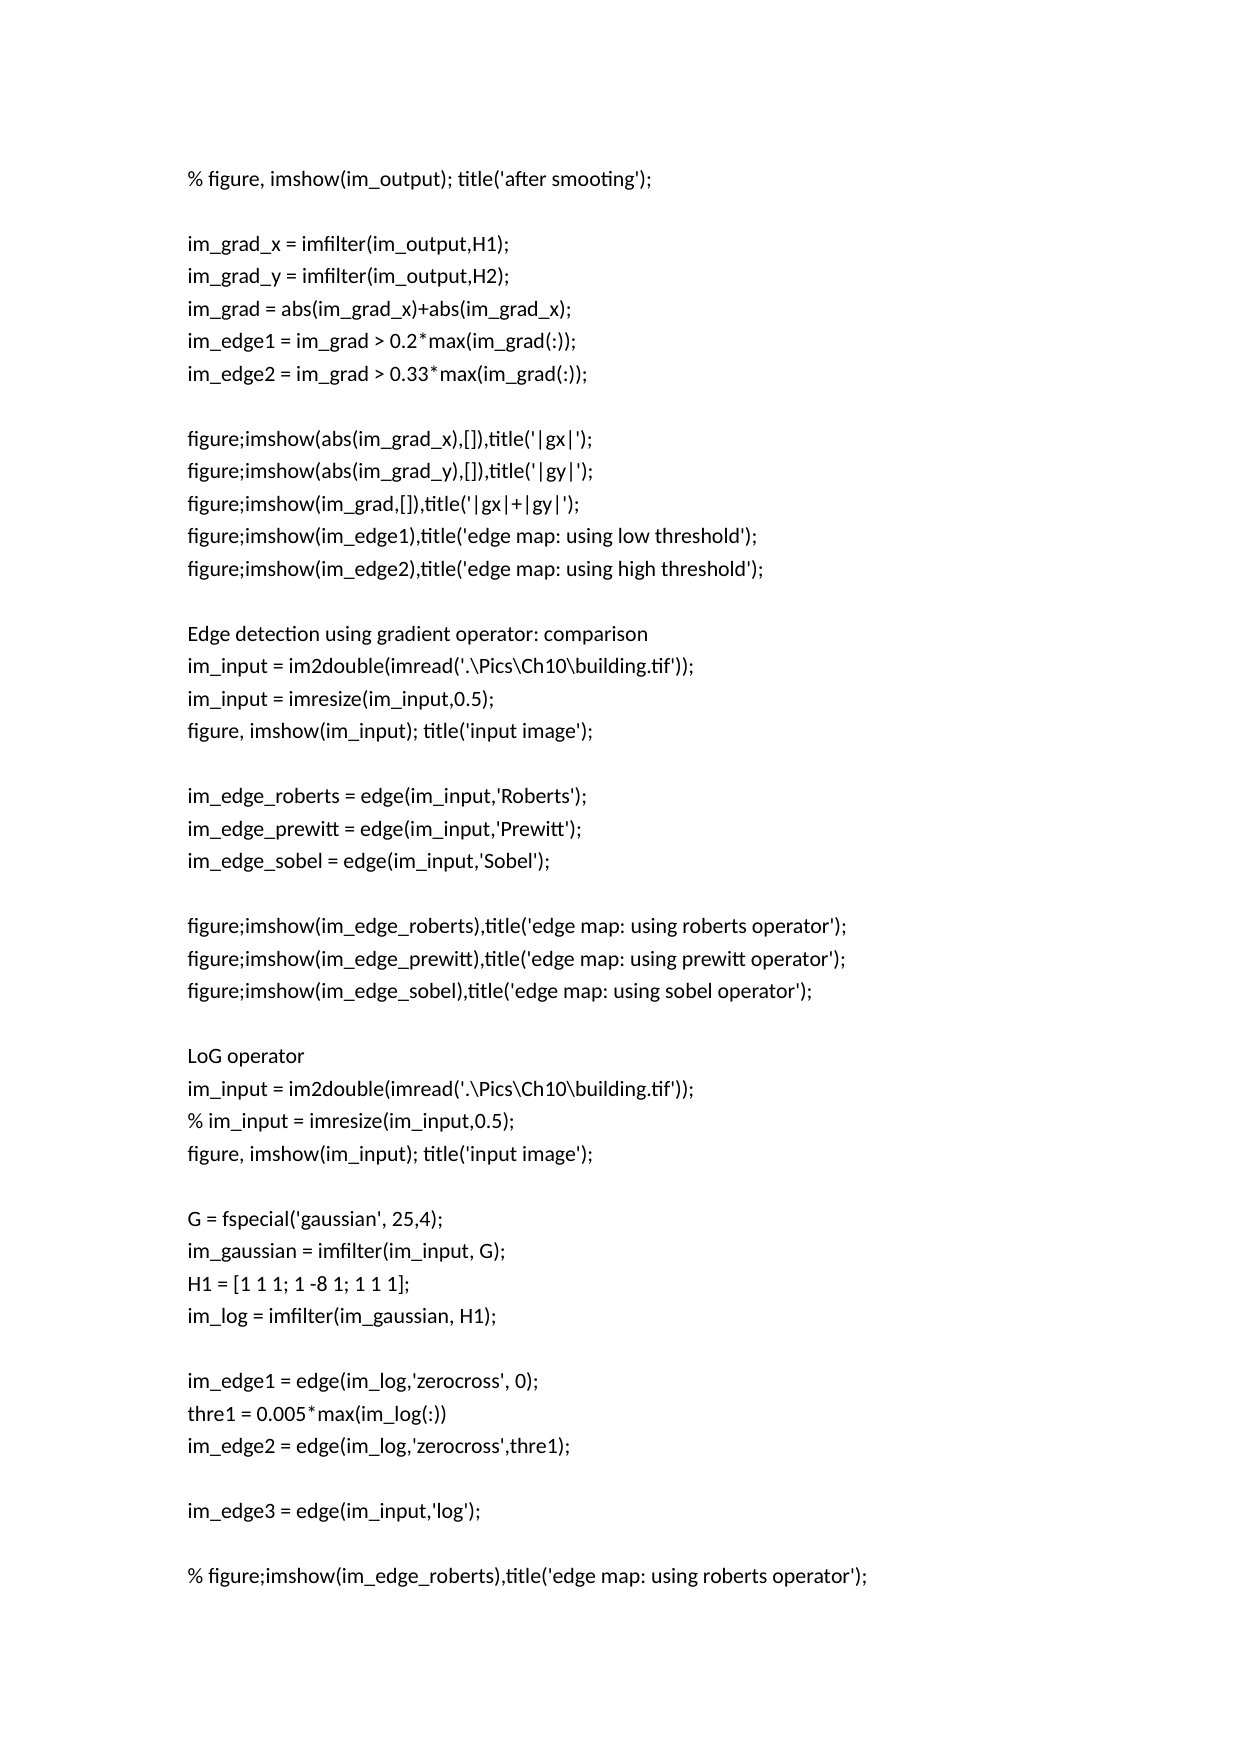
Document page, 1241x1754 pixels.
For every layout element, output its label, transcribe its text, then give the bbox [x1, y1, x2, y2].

text figure;imshow(im_edge1),title('edge map: using low threshold'); [187, 519, 1053, 552]
text im_input = im2double(imread('.\Pics\Ch10\building.tif')); [187, 1072, 1053, 1104]
text figure;imshow(im_edge_roberts),title('edge map: using roberts operator'); [187, 909, 1053, 942]
text im_edge3 = edge(im_input,'log'); [187, 1494, 1053, 1527]
text im_edge1 = im_grad > 0.2*max(im_grad(:)); [187, 324, 1053, 357]
text figure;imshow(abs(im_grad_y),[]),title('|gy|'); [187, 454, 1053, 487]
text LoG operator [187, 1039, 1053, 1072]
text thre1 = 0.005*max(im_log(:)) [187, 1397, 1053, 1429]
text Edge detection using gradient operator: comparison [187, 617, 1053, 649]
text im_grad = abs(im_grad_x)+abs(im_grad_x); [187, 292, 1053, 324]
text figure, imshow(im_input); title('input image'); [187, 1137, 1053, 1169]
text figure, imshow(im_input); title('input image'); [187, 714, 1053, 747]
text % figure;imshow(im_edge_roberts),title('edge map: using roberts operator'); [187, 1559, 1053, 1592]
text im_input = imresize(im_input,0.5); [187, 682, 1053, 714]
text im_gaussian = imfilter(im_input, G); [187, 1234, 1053, 1267]
text im_grad_y = imfilter(im_output,H2); [187, 259, 1053, 292]
text figure;imshow(abs(im_grad_x),[]),title('|gx|'); [187, 422, 1053, 454]
text im_edge2 = im_grad > 0.33*max(im_grad(:)); [187, 357, 1053, 389]
text im_edge_roberts = edge(im_input,'Roberts'); [187, 779, 1053, 812]
text figure;imshow(im_grad,[]),title('|gx|+|gy|'); [187, 487, 1053, 519]
text im_edge_prewitt = edge(im_input,'Prewitt'); [187, 812, 1053, 844]
text im_edge2 = edge(im_log,'zerocross',thre1); [187, 1429, 1053, 1462]
text % figure, imshow(im_output); title('after smooting'); [187, 162, 1053, 194]
text figure;imshow(im_edge_sobel),title('edge map: using sobel operator'); [187, 974, 1053, 1007]
text figure;imshow(im_edge_prewitt),title('edge map: using prewitt operator'); [187, 942, 1053, 974]
text im_edge1 = edge(im_log,'zerocross', 0); [187, 1364, 1053, 1397]
text im_grad_x = imfilter(im_output,H1); [187, 227, 1053, 259]
text im_edge_sobel = edge(im_input,'Sobel'); [187, 844, 1053, 877]
text G = fspecial('gaussian', 25,4); [187, 1202, 1053, 1234]
text % im_input = imresize(im_input,0.5); [187, 1104, 1053, 1137]
text im_log = imfilter(im_gaussian, H1); [187, 1299, 1053, 1332]
text H1 = [1 1 1; 1 -8 1; 1 1 1]; [187, 1267, 1053, 1299]
text figure;imshow(im_edge2),title('edge map: using high threshold'); [187, 552, 1053, 584]
text im_input = im2double(imread('.\Pics\Ch10\building.tif')); [187, 649, 1053, 682]
